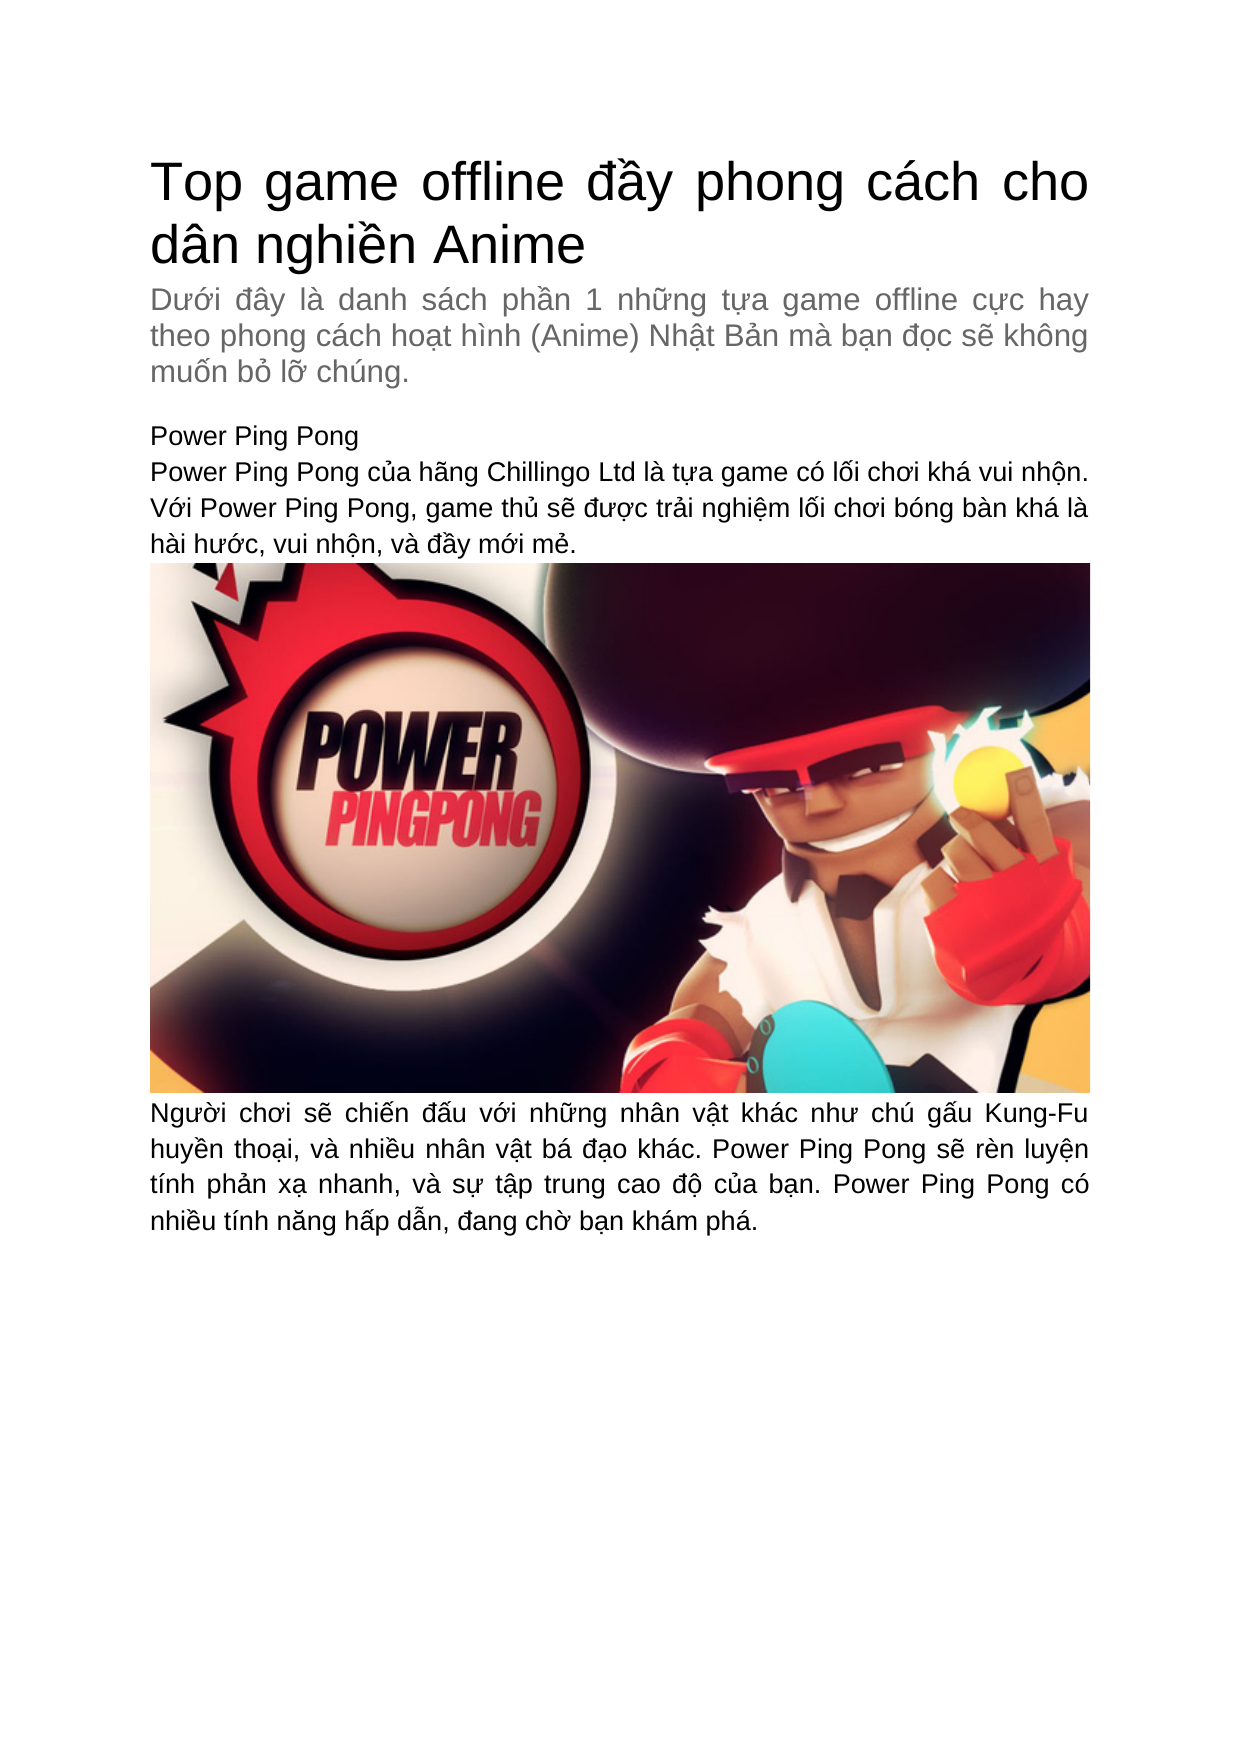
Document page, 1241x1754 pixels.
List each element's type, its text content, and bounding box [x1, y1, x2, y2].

text Power Ping Pong của hãng Chillingo Ltd là tựa game có lối chơi khá vui nhộn. Với Power Ping Pong, game thủ sẽ được trải nghiệm lối chơi bóng bàn khá là hài hước, vui nhộn, và đầy mới mẻ. [150, 456, 1090, 559]
picture [150, 563, 1091, 1093]
text Người chơi sẽ chiến đấu với những nhân vật khác như chú gấu Kung-Fu huyền thoại, và nhiều nhân vật bá đạo khác. Power Ping Pong sẽ rèn luyện tính phản xạ nhanh, và sự tập trung cao độ của bạn. Power Ping Pong có nhiều tính năng hấp dẫn, đang chờ bạn khám phá. [150, 1097, 1090, 1236]
text Power Ping Pong [150, 420, 1090, 451]
title Top game offline đầy phong cách cho dân nghiền Anime [150, 150, 1090, 274]
subtitle Dưới đây là danh sách phần 1 những tựa game offline cực hay theo phong cách hoạt hình (Anime) Nhật Bản mà bạn đọc sẽ không muốn bỏ lỡ chúng. [150, 281, 1090, 389]
